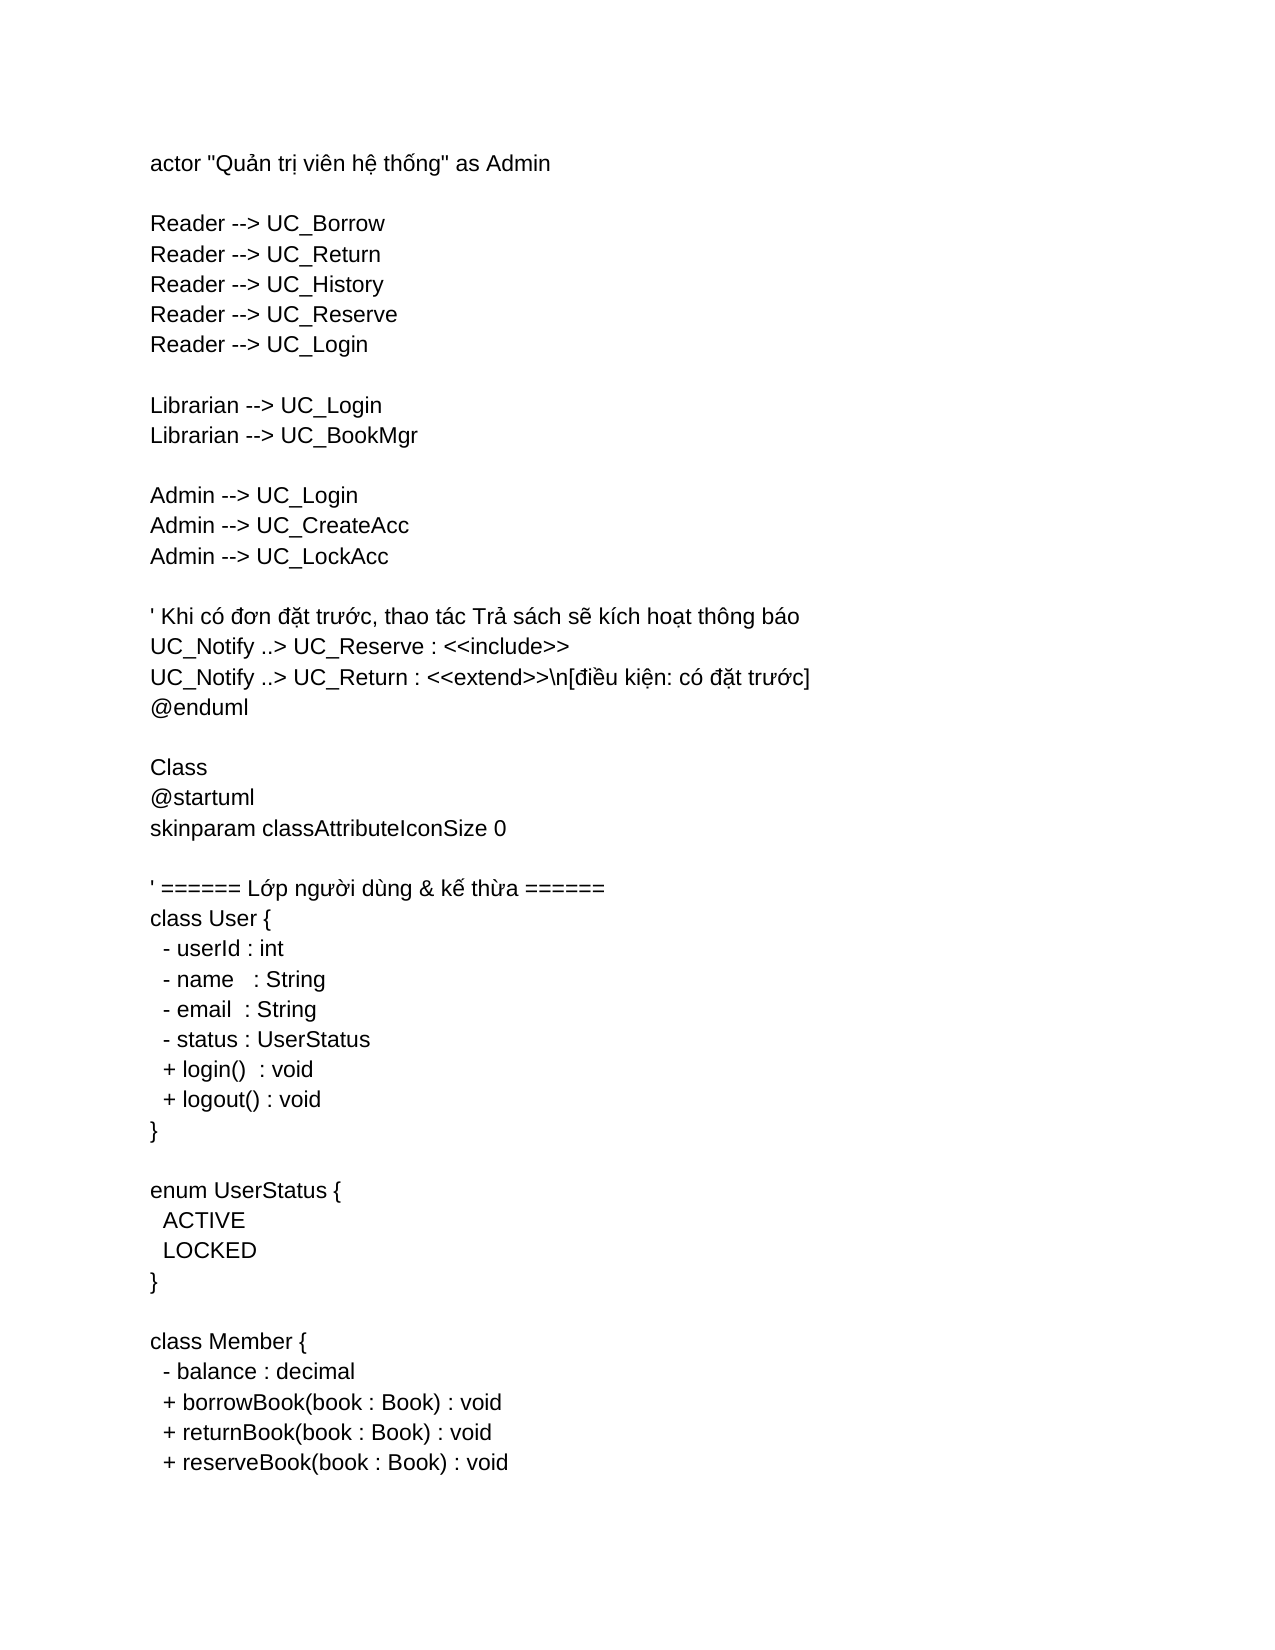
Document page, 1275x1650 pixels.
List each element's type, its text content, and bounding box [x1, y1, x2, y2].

text + logout() : void [150, 1086, 1125, 1113]
text ' ====== Lớp người dùng & kế thừa ====== [150, 875, 1125, 901]
text UC_Notify ..> UC_Return : <<extend>>\n[điều kiện: có đặt trước] [150, 663, 1125, 690]
text class User { [150, 905, 1125, 932]
text skinparam classAttributeIconSize 0 [150, 814, 1125, 841]
text ACTIVE [150, 1207, 1125, 1234]
text Librarian --> UC_BookMgr [150, 422, 1125, 448]
text LOCKED [150, 1237, 1125, 1264]
text - email : String [150, 996, 1125, 1022]
text UC_Notify ..> UC_Reserve : <<include>> [150, 633, 1125, 660]
text - balance : decimal [150, 1358, 1125, 1385]
text + borrowBook(book : Book) : void [150, 1388, 1125, 1415]
text class Member { [150, 1328, 1125, 1354]
text + returnBook(book : Book) : void [150, 1419, 1125, 1445]
text - status : UserStatus [150, 1026, 1125, 1052]
text + reserveBook(book : Book) : void [150, 1449, 1125, 1475]
text + login() : void [150, 1056, 1125, 1083]
text } [150, 1117, 1125, 1143]
text Admin --> UC_CreateAcc [150, 512, 1125, 539]
text Reader --> UC_Reserve [150, 301, 1125, 327]
text - name : String [150, 966, 1125, 992]
text Class @startuml [150, 754, 1125, 811]
text } [150, 1268, 1125, 1294]
text enum UserStatus { [150, 1177, 1125, 1203]
text Admin --> UC_LockAcc [150, 543, 1125, 569]
text Reader --> UC_Borrow [150, 210, 1125, 237]
text Admin --> UC_Login [150, 482, 1125, 509]
text Reader --> UC_History [150, 271, 1125, 297]
text @enduml [150, 694, 1125, 720]
text - userId : int [150, 935, 1125, 962]
text Reader --> UC_Login [150, 331, 1125, 358]
text ' Khi có đơn đặt trước, thao tác Trả sách sẽ kích hoạt thông báo [150, 603, 1125, 629]
text Librarian --> UC_Login [150, 392, 1125, 418]
text Reader --> UC_Return [150, 241, 1125, 267]
text actor "Quản trị viên hệ thống" as Admin [150, 150, 1125, 176]
